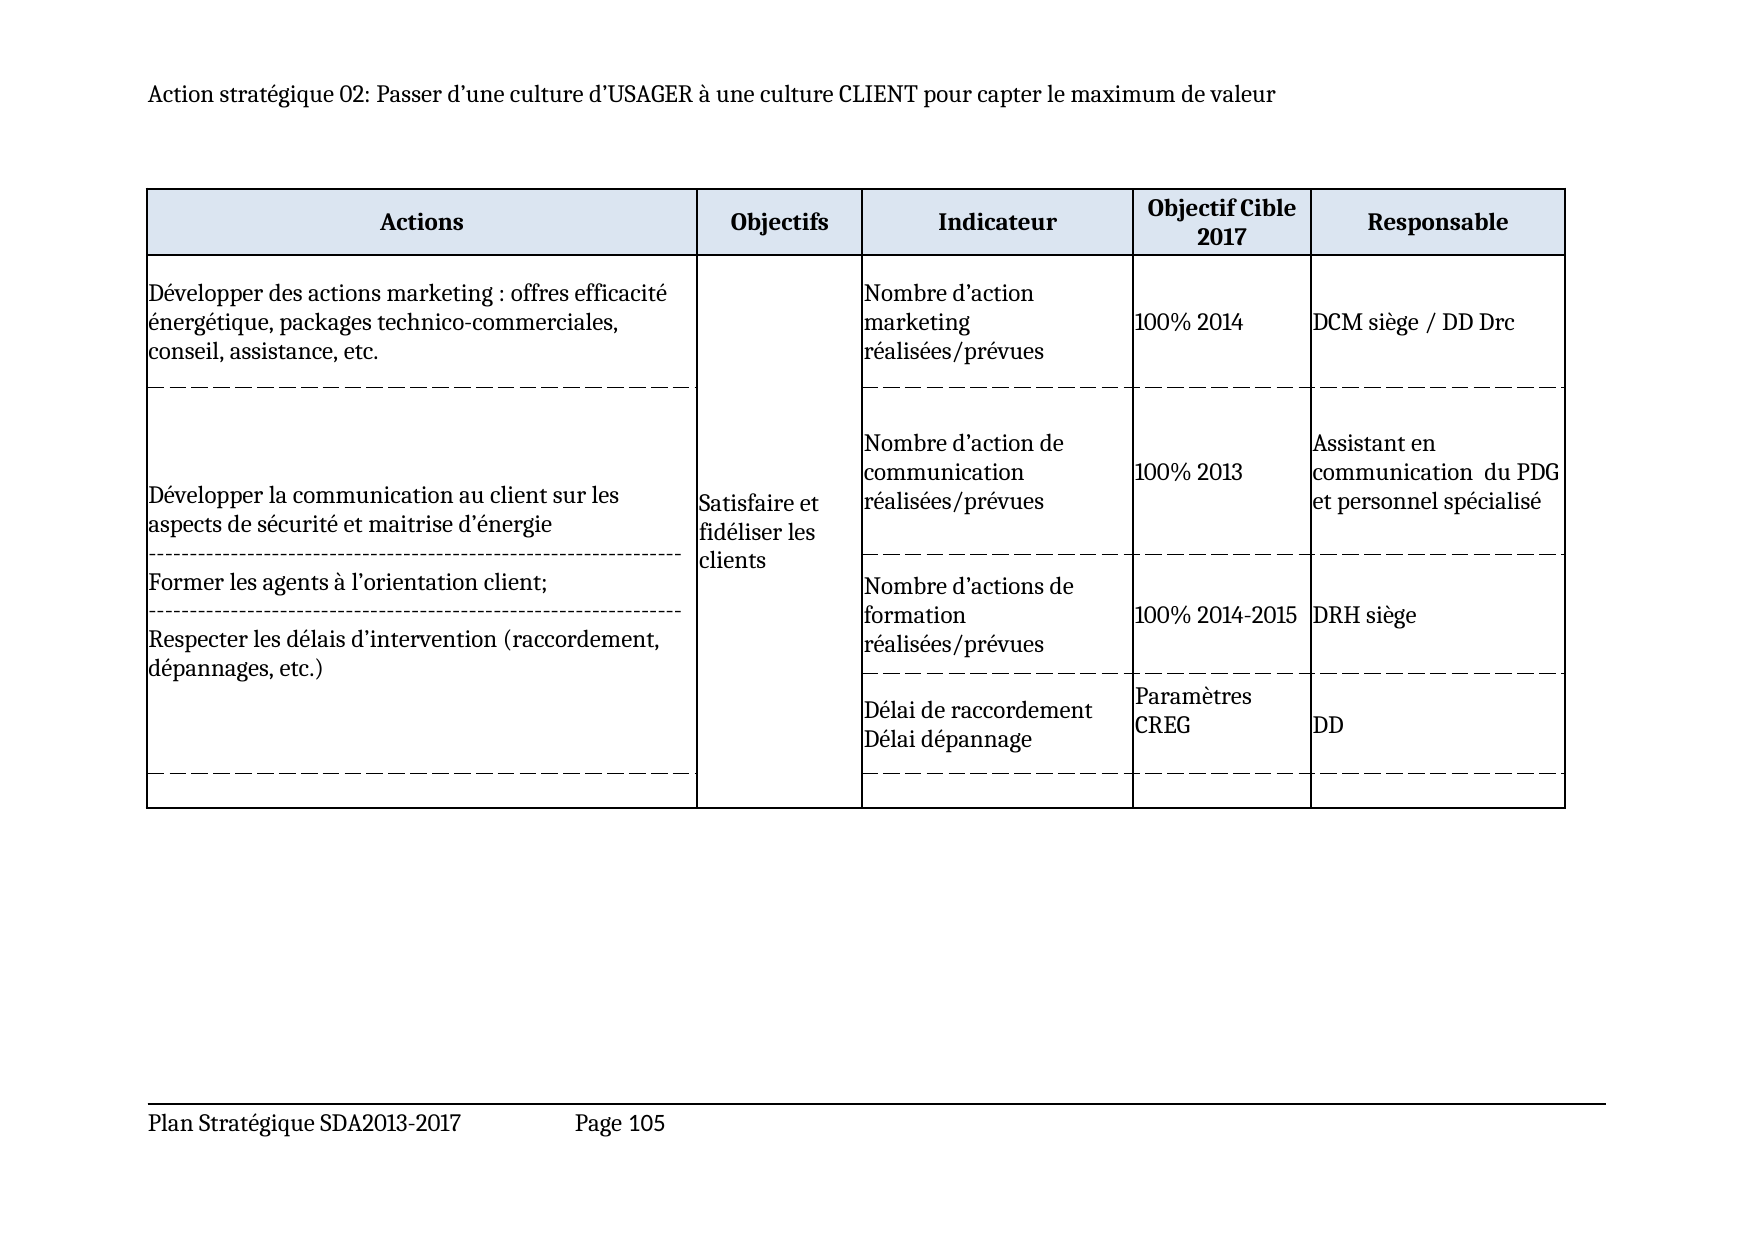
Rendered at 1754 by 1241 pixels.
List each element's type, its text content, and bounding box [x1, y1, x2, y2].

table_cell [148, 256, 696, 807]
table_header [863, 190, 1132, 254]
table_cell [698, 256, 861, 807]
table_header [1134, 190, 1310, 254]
text Action stratégique 02: Passer d’une culture d’USAGER à une culture CLIENT pour capter le maximum de valeur [148, 80, 1606, 109]
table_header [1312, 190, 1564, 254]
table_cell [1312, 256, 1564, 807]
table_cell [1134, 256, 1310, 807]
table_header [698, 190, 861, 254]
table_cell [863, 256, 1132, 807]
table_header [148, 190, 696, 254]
